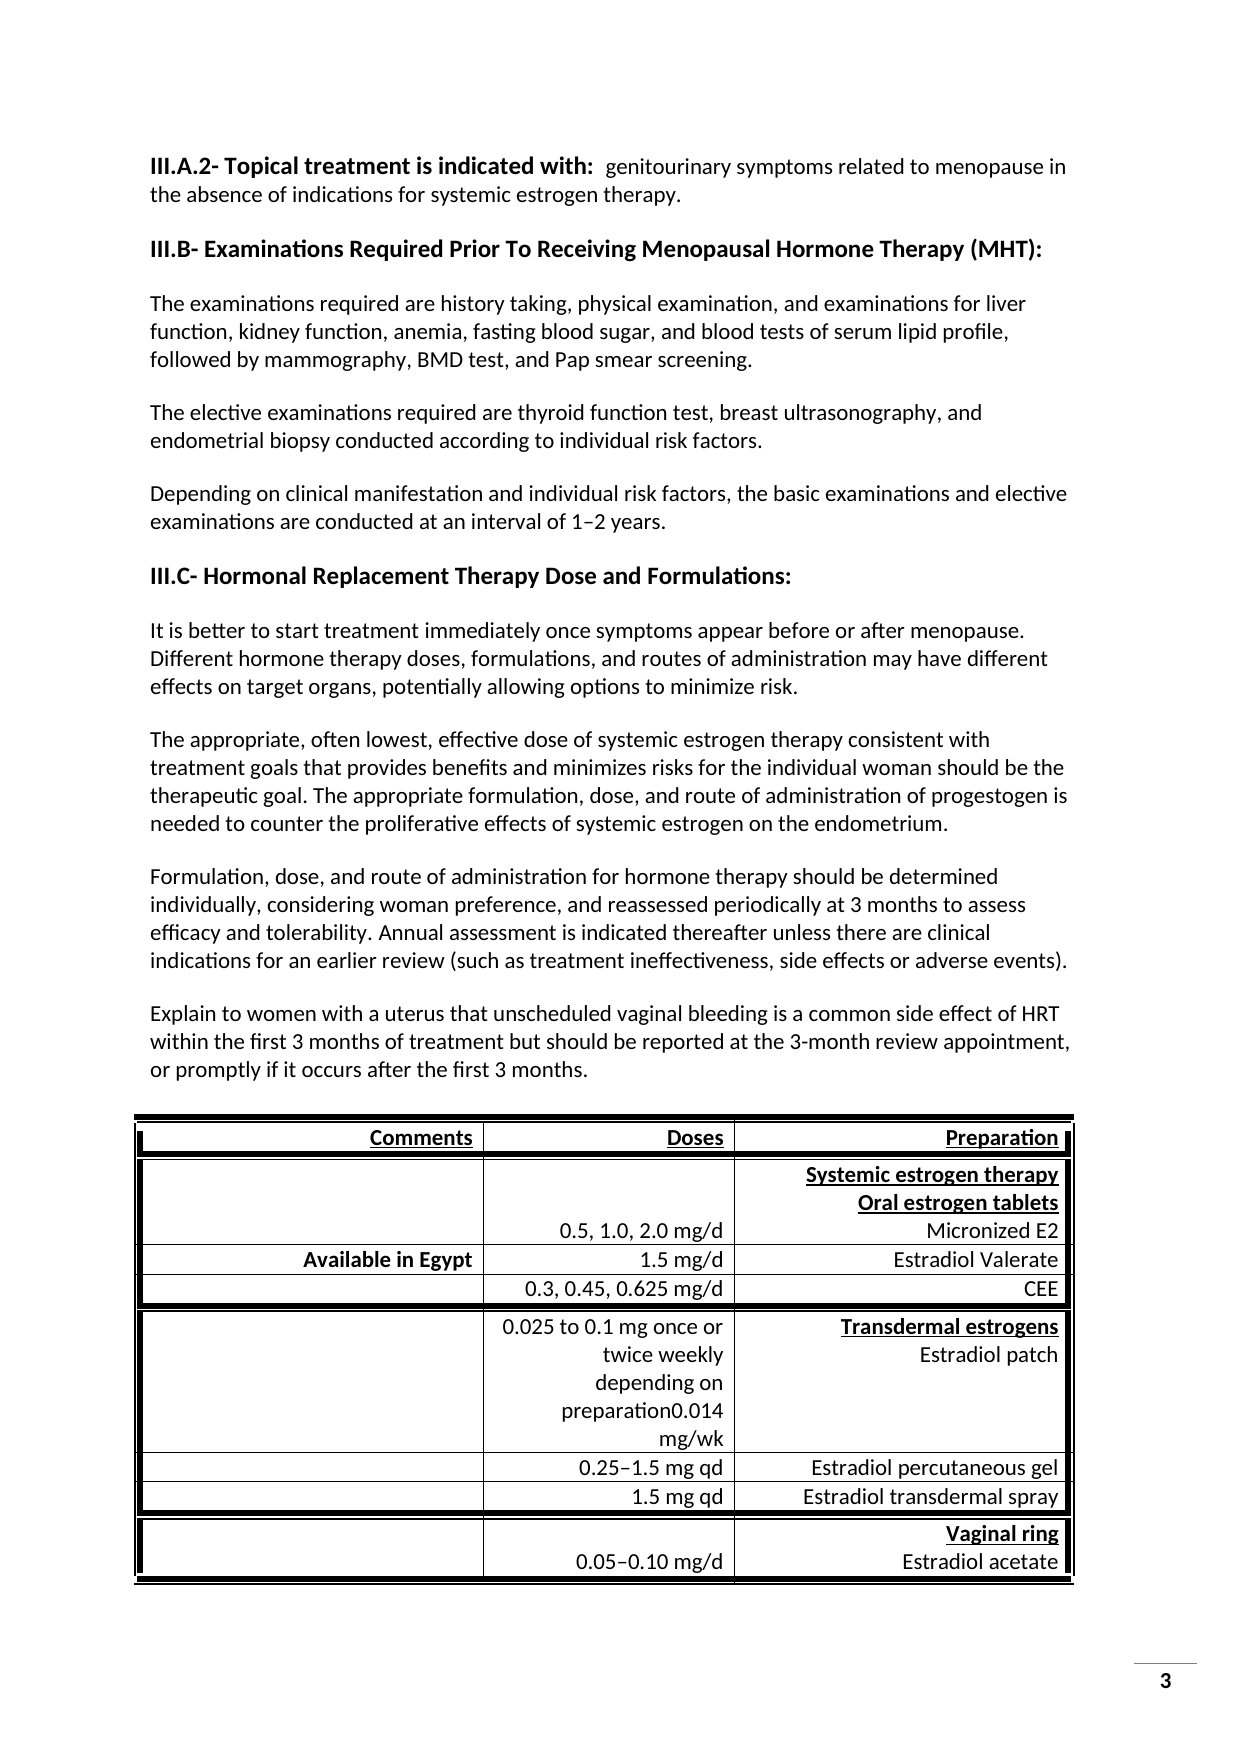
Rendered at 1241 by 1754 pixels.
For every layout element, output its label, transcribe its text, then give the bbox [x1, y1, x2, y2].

table_header Preparation [735, 1123, 1070, 1151]
text III.C- Hormonal Replacement Therapy Dose and Formulations: [150, 560, 1090, 591]
text It is better to start treatment immediately once symptoms appear before or after menopause. Different hormone therapy doses, formulations, and routes of administration may have different effects on target organs, potentially allowing options to minimize risk. [150, 616, 1090, 700]
table_cell 0.3, 0.45, 0.625 mg/d [484, 1275, 734, 1302]
text Explain to women with a uterus that unscheduled vaginal bleeding is a common side effect of HRT within the first 3 months of treatment but should be reported at the 3-month review appointment, or promptly if it occurs after the first 3 months. [150, 999, 1090, 1083]
table_cell [139, 1520, 483, 1576]
table_cell Transdermal estrogens Estradiol patch [735, 1312, 1065, 1452]
text III.A.2- Topical treatment is indicated with: genitourinary symptoms related to menopause in the absence of indications for systemic estrogen therapy. [150, 150, 1090, 208]
table_cell 0.5, 1.0, 2.0 mg/d [484, 1160, 734, 1244]
table_cell 0.025 to 0.1 mg once or twice weekly depending on preparation0.014 mg/wk [484, 1312, 734, 1452]
table_cell 1.5 mg/d [484, 1245, 734, 1273]
table_cell Estradiol transdermal spray [735, 1482, 1065, 1510]
table_cell Estradiol percutaneous gel [735, 1453, 1065, 1481]
text The appropriate, often lowest, effective dose of systemic estrogen therapy consistent with treatment goals that provides benefits and minimizes risks for the individual woman should be the therapeutic goal. The appropriate formulation, dose, and route of administration of progestogen is needed to counter the proliferative effects of systemic estrogen on the endometrium. [150, 725, 1090, 837]
text III.B- Examinations Required Prior To Receiving Menopausal Hormone Therapy (MHT): [150, 233, 1090, 264]
table_cell [143, 1160, 483, 1244]
table_header Doses [484, 1123, 734, 1151]
table_cell [143, 1312, 483, 1452]
table_cell Vaginal ring Estradiol acetate [735, 1520, 1070, 1576]
table_cell Estradiol Valerate [735, 1245, 1065, 1273]
text The examinations required are history taking, physical examination, and examinations for liver function, kidney function, anemia, fasting blood sugar, and blood tests of serum lipid profile, followed by mammography, BMD test, and Pap smear screening. [150, 289, 1090, 373]
text The elective examinations required are thyroid function test, breast ultrasonography, and endometrial biopsy conducted according to individual risk factors. [150, 398, 1090, 454]
table_cell 1.5 mg qd [484, 1482, 734, 1510]
text Depending on clinical manifestation and individual risk factors, the basic examinations and elective examinations are conducted at an interval of 1–2 years. [150, 479, 1090, 535]
table_cell [143, 1482, 483, 1510]
text Formulation, dose, and route of administration for hormone therapy should be determined individually, considering woman preference, and reassessed periodically at 3 months to assess efficacy and tolerability. Annual assessment is indicated thereafter unless there are clinical indications for an earlier review (such as treatment ineffectiveness, side effects or adverse events). [150, 862, 1090, 974]
table_cell CEE [735, 1275, 1065, 1302]
table_cell Systemic estrogen therapy Oral estrogen tablets Micronized E2 [735, 1160, 1065, 1244]
table_cell 0.05–0.10 mg/d [484, 1520, 734, 1576]
table_cell 0.25–1.5 mg qd [484, 1453, 734, 1481]
table_cell [143, 1453, 483, 1481]
table_cell [143, 1275, 483, 1302]
table_header Comments [139, 1123, 483, 1151]
table_cell Available in Egypt [143, 1245, 483, 1273]
